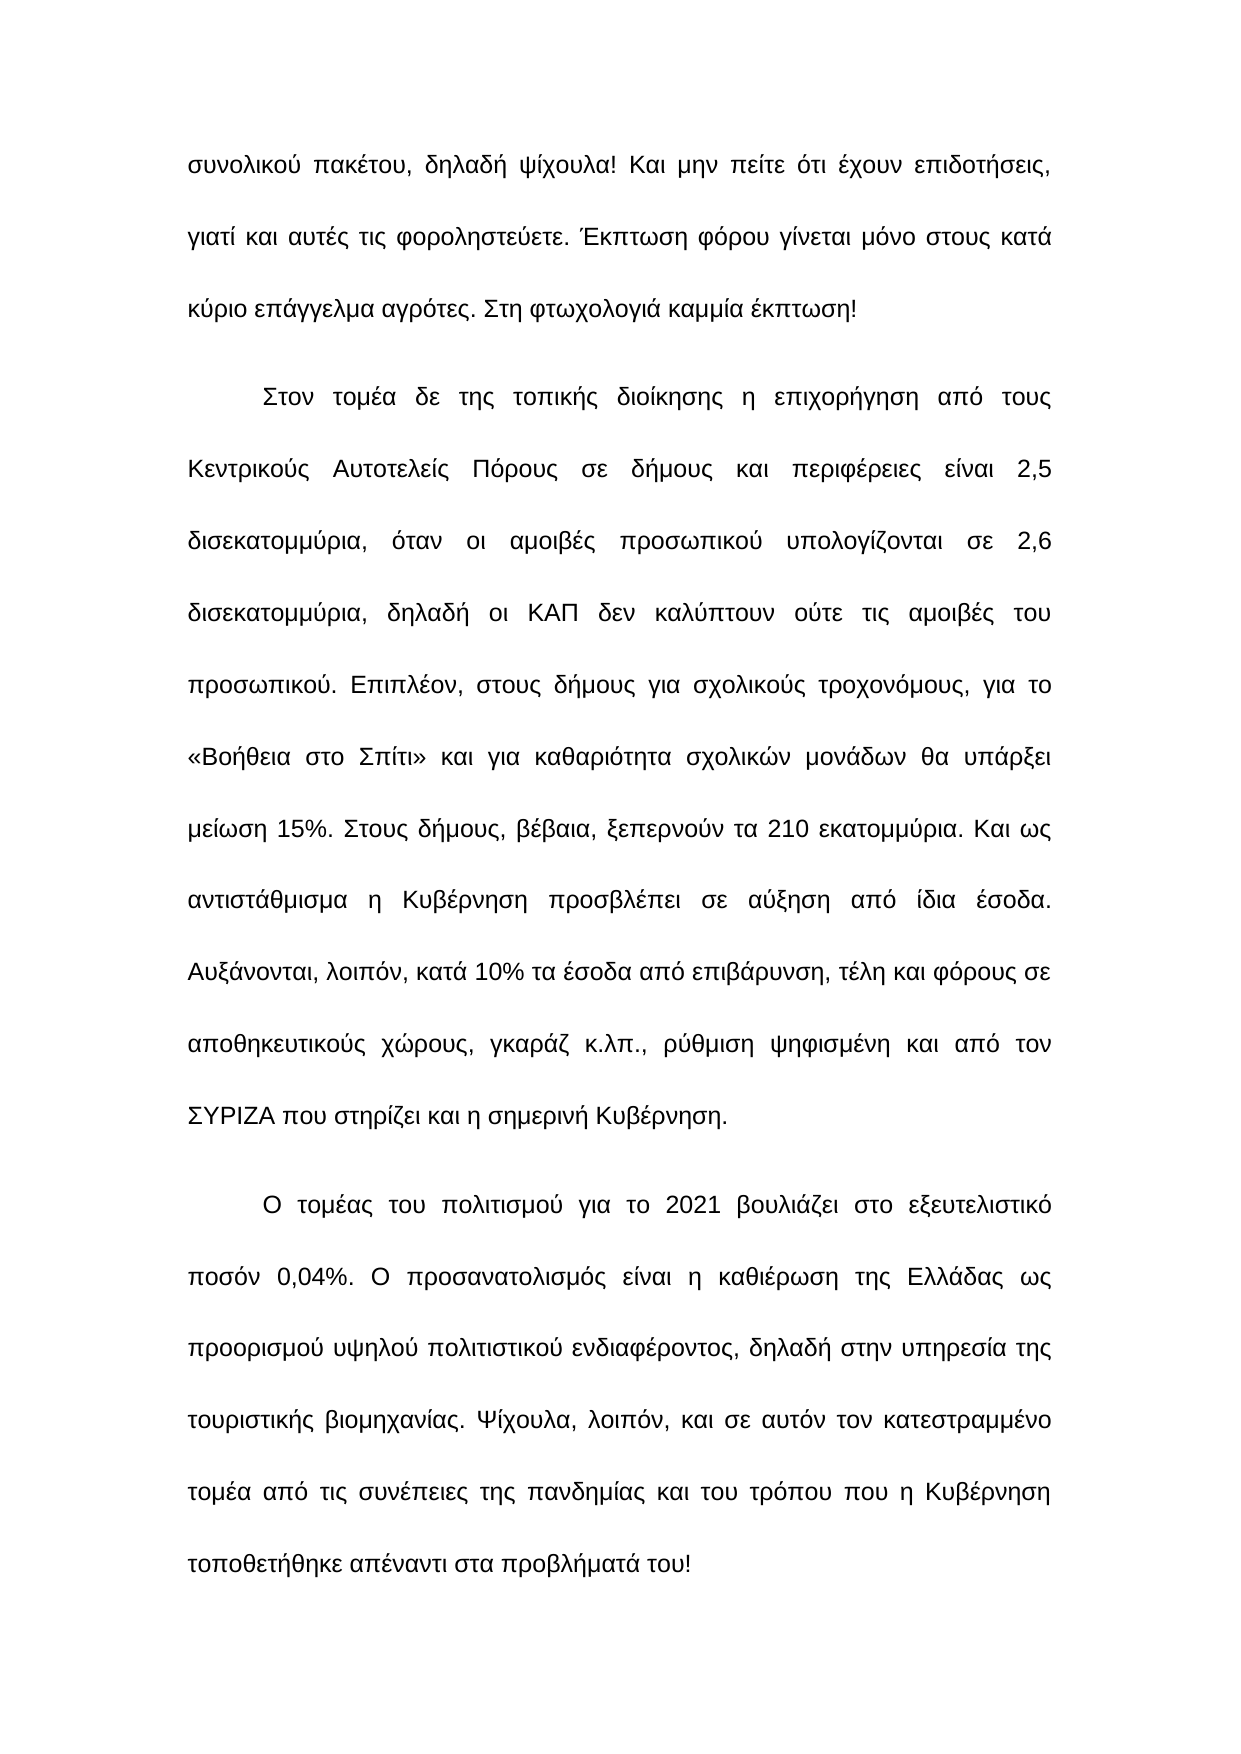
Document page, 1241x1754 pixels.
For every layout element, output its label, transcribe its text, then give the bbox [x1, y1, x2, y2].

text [187, 150, 1053, 322]
text Στον τομέα δε της τοπικής διοίκησης η επιχορήγηση από τους Κεντρικούς Αυτοτελείς Πόρους σε δήμους και περιφέρειες είναι 2,5 δισεκατομμύρια, όταν οι αμοιβές προσωπικού υπολογίζονται σε 2,6 δισεκατομμύρια, δηλαδή οι ΚΑΠ δεν καλύπτουν ούτε τις αμοιβές του προσωπικού. Επιπλέον, στους δήμους για σχολικούς τροχονόμους, για το «Βοήθεια στο Σπίτι» και για καθαριότητα σχολικών μονάδων θα υπάρξει μείωση 15%. Στους δήμους, βέβαια, ξεπερνούν τα 210 εκατομμύρια. Και ως αντιστάθμισμα η Κυβέρνηση προσβλέπει σε αύξηση από ίδια έσοδα. Αυξάνονται, λοιπόν, κατά 10% τα έσοδα από επιβάρυνση, τέλη και φόρους σε αποθηκευτικούς χώρους, γκαράζ κ.λπ., ρύθμιση ψηφισμένη και από τον ΣΥΡΙΖΑ που στηρίζει και η σημερινή Κυβέρνηση. [187, 382, 1053, 1130]
text Ο τομέας του πολιτισμού για το 2021 βουλιάζει στο εξευτελιστικό ποσόν 0,04%. Ο προσανατολισμός είναι η καθιέρωση της Ελλάδας ως προορισμού υψηλού πολιτιστικού ενδιαφέροντος, δηλαδή στην υπηρεσία της τουριστικής βιομηχανίας. Ψίχουλα, λοιπόν, και σε αυτόν τον κατεστραμμένο τομέα από τις συνέπειες της πανδημίας και του τρόπου που η Κυβέρνηση τοποθετήθηκε απέναντι στα προβλήματά του! [187, 1189, 1053, 1578]
